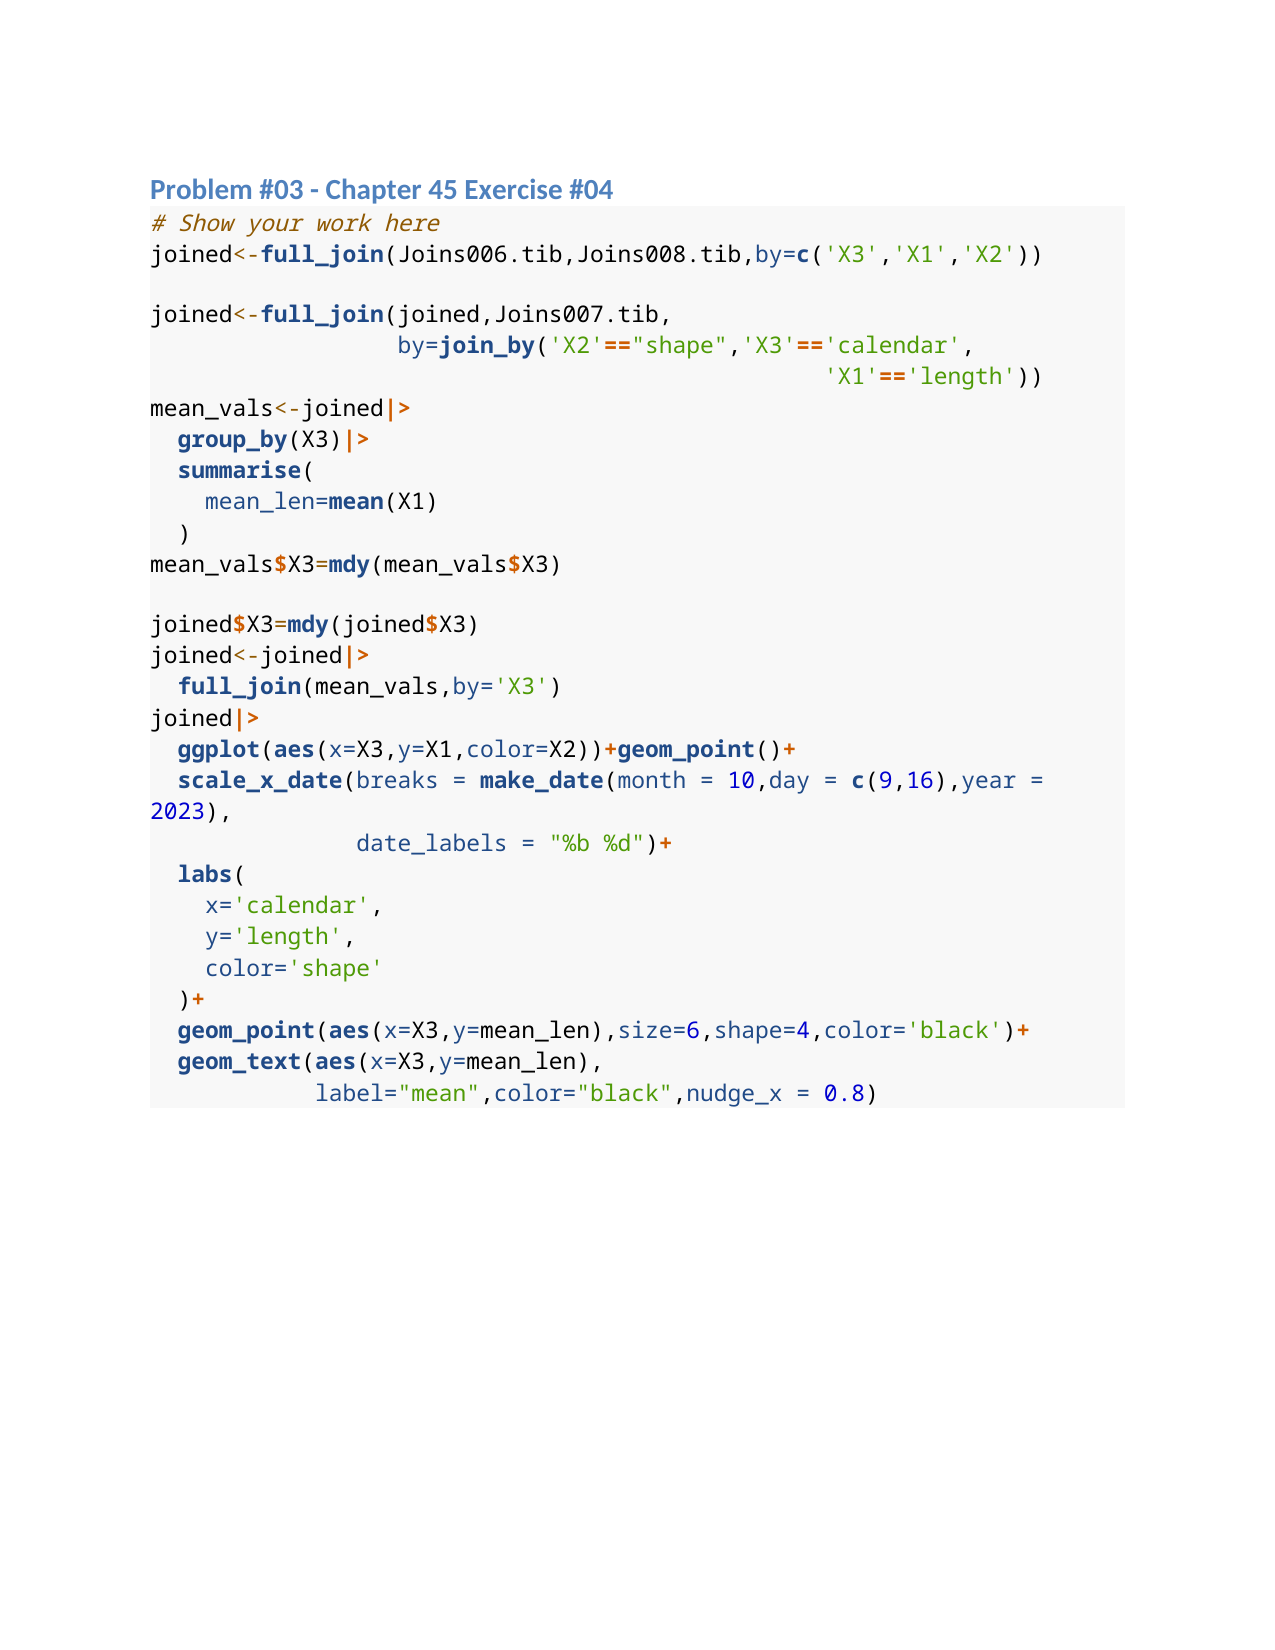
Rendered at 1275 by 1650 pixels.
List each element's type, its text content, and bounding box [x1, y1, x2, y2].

text # Show your work here joined<-full_join(Joins006.tib,Joins008.tib,by=c('X3','X1','X2')) joined<-full_join(joined,Joins007.tib, by=join_by('X2'=="shape",'X3'=='calendar', 'X1'=='length')) mean_vals<-joined|> group_by(X3)|> summarise( mean_len=mean(X1) ) mean_vals$X3=mdy(mean_vals$X3) joined$X3=mdy(joined$X3) joined<-joined|> full_join(mean_vals,by='X3') joined|> ggplot(aes(x=X3,y=X1,color=X2))+geom_point()+ scale_x_date(breaks = make_date(month = 10,day = c(9,16),year = 2023), date_labels = "%b %d")+ labs( x='calendar', y='length', color='shape' )+ geom_point(aes(x=X3,y=mean_len),size=6,shape=4,color='black')+ geom_text(aes(x=X3,y=mean_len), label="mean",color="black",nudge_x = 0.8) [150, 206, 1125, 1108]
subtitle Problem #03 - Chapter 45 Exercise #04 [150, 171, 1125, 206]
